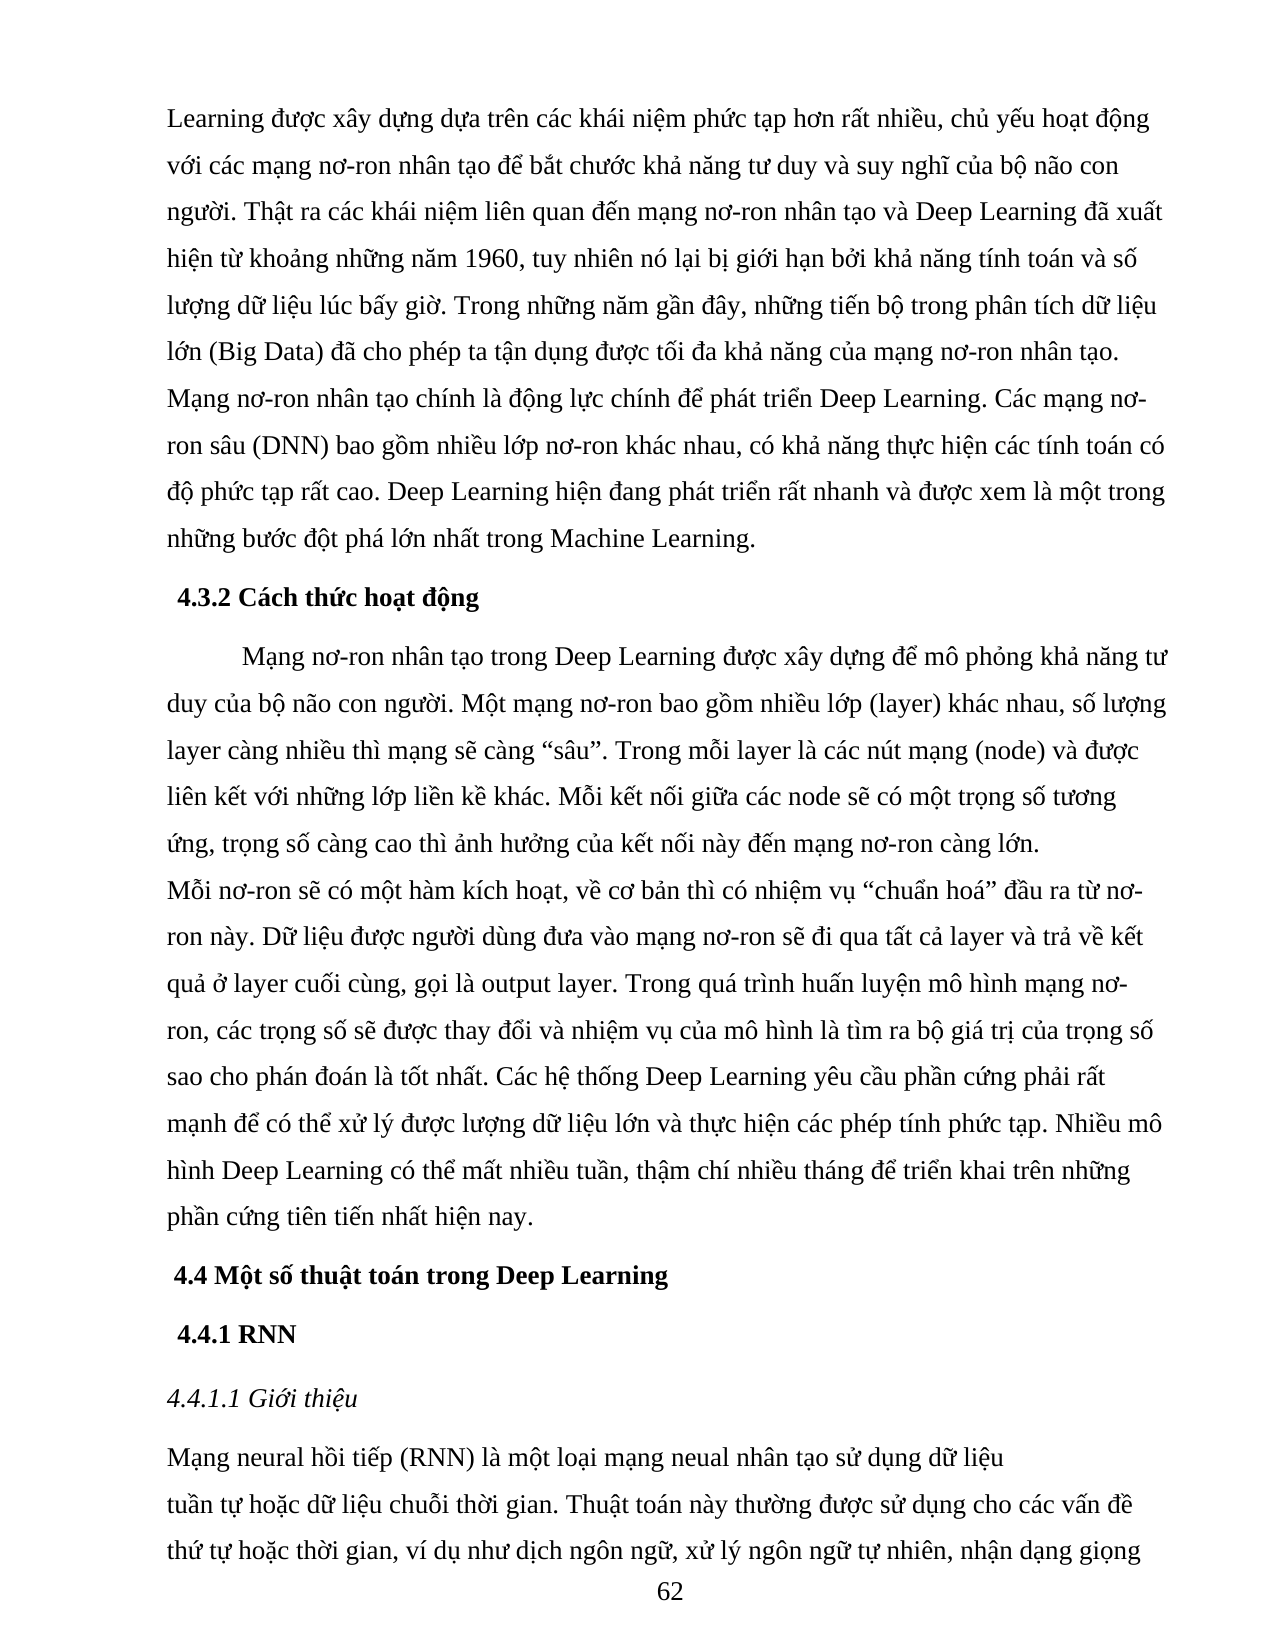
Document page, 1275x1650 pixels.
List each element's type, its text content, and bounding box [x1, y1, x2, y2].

text tuần tự hoặc dữ liệu chuỗi thời gian. Thuật toán này thường được sử dụng cho các vấn đề [167, 1488, 1169, 1519]
subtitle 4.3.2 Cách thức hoạt động [177, 581, 1169, 612]
text Mạng nơ-ron nhân tạo chính là động lực chính để phát triển Deep Learning. Các mạng nơ-ron sâu (DNN) bao gồm nhiều lớp nơ-ron khác nhau, có khả năng thực hiện các tính toán có độ phức tạp rất cao. Deep Learning hiện đang phát triển rất nhanh và được xem là một trong những bước đột phá lớn nhất trong Machine Learning. [167, 382, 1169, 553]
subtitle 4.4.1 RNN [177, 1318, 1169, 1350]
text thứ tự hoặc thời gian, ví dụ như dịch ngôn ngữ, xử lý ngôn ngữ tự nhiên, nhận dạng giọng [167, 1534, 1169, 1566]
text Mỗi nơ-ron sẽ có một hàm kích hoạt, về cơ bản thì có nhiệm vụ “chuẩn hoá” đầu ra từ nơ-ron này. Dữ liệu được người dùng đưa vào mạng nơ-ron sẽ đi qua tất cả layer và trả về kết quả ở layer cuối cùng, gọi là output layer. Trong quá trình huấn luyện mô hình mạng nơ-ron, các trọng số sẽ được thay đổi và nhiệm vụ của mô hình là tìm ra bộ giá trị của trọng số sao cho phán đoán là tốt nhất. Các hệ thống Deep Learning yêu cầu phần cứng phải rất mạnh để có thể xử lý được lượng dữ liệu lớn và thực hiện các phép tính phức tạp. Nhiều mô hình Deep Learning có thể mất nhiều tuần, thậm chí nhiều tháng để triển khai trên những phần cứng tiên tiến nhất hiện nay. [167, 874, 1169, 1232]
subtitle 4.4.1.1 Giới thiệu [167, 1382, 1169, 1413]
subtitle 4.4 Một số thuật toán trong Deep Learning [173, 1259, 1161, 1291]
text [167, 102, 1169, 367]
text Mạng nơ-ron nhân tạo trong Deep Learning được xây dựng để mô phỏng khả năng tư duy của bộ não con người. Một mạng nơ-ron bao gồm nhiều lớp (layer) khác nhau, số lượng layer càng nhiều thì mạng sẽ càng “sâu”. Trong mỗi layer là các nút mạng (node) và được liên kết với những lớp liền kề khác. Mỗi kết nối giữa các node sẽ có một trọng số tương ứng, trọng số càng cao thì ảnh hưởng của kết nối này đến mạng nơ-ron càng lớn. [167, 640, 1169, 858]
text Mạng neural hồi tiếp (RNN) là một loại mạng neual nhân tạo sử dụng dữ liệu [167, 1441, 1169, 1472]
